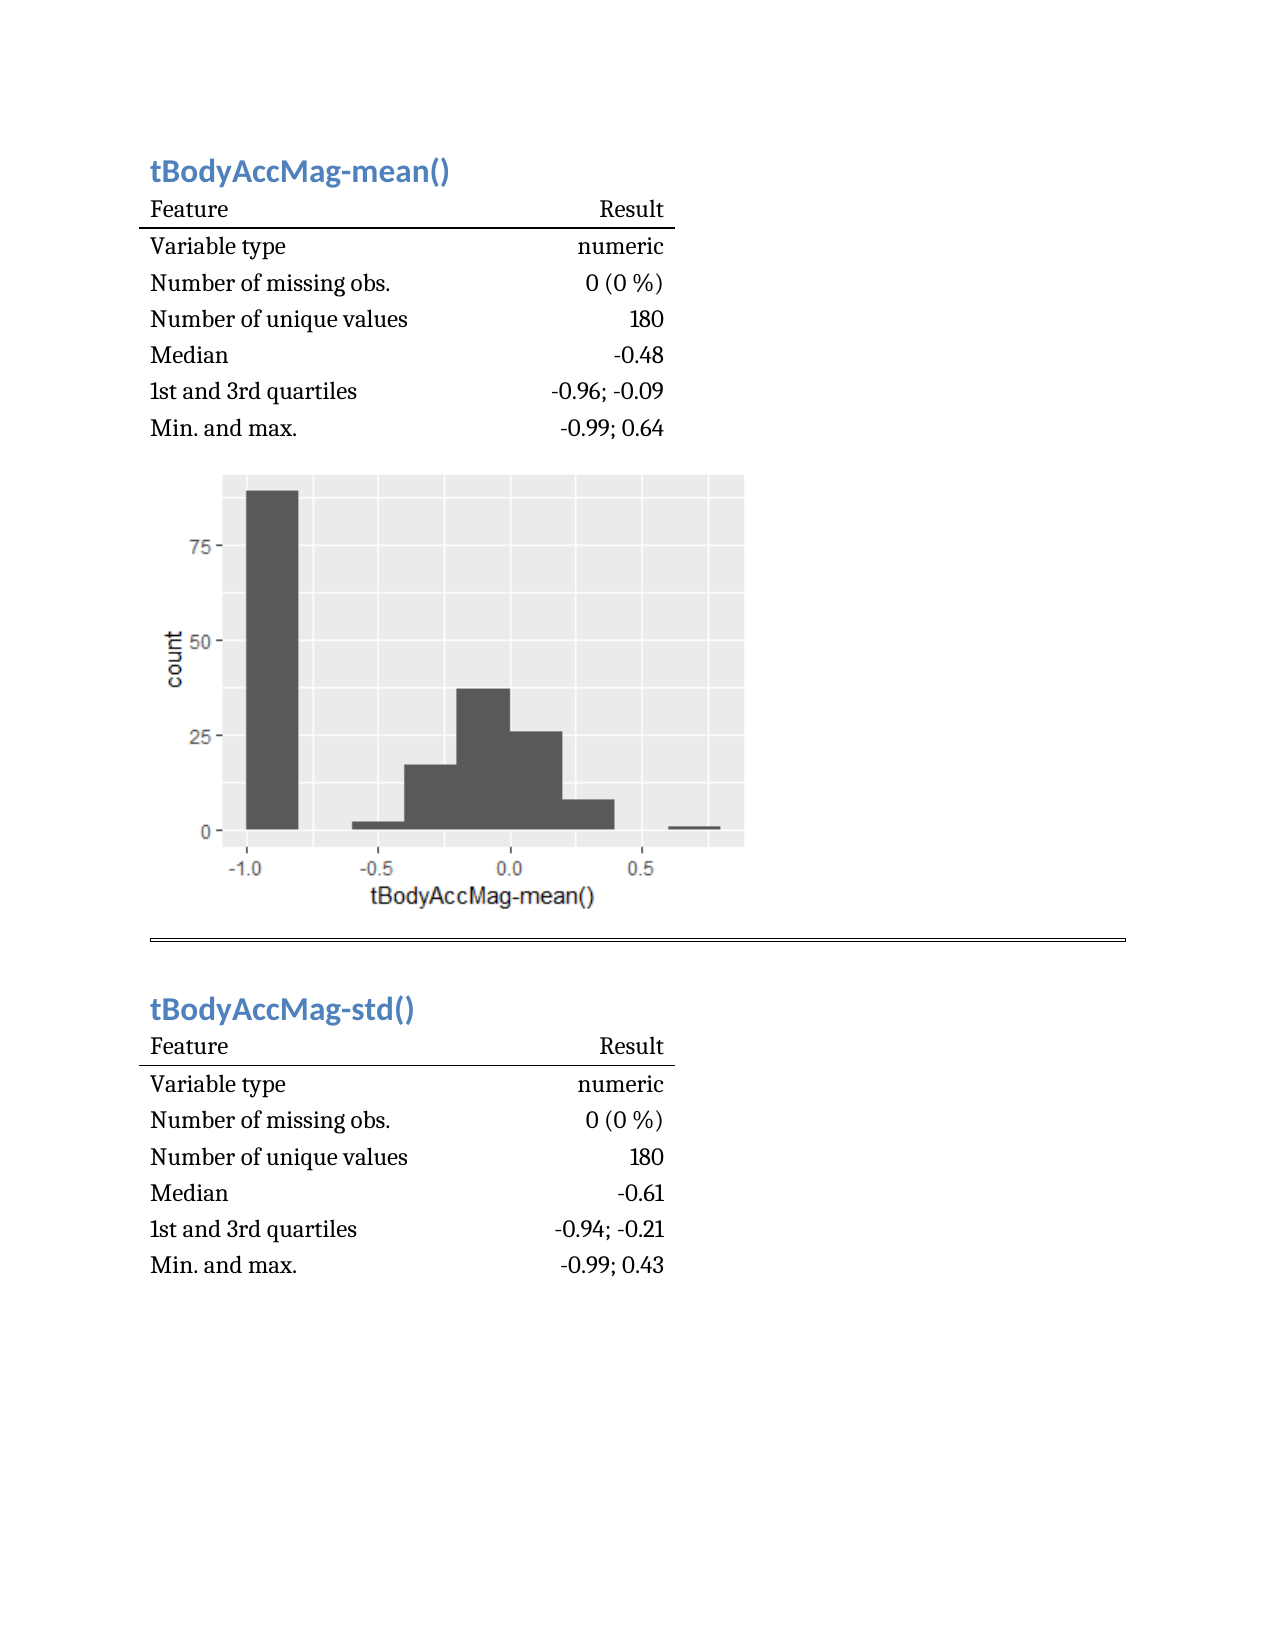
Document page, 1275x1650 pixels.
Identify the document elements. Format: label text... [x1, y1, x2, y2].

table_cell Number of missing obs. [139, 265, 497, 301]
table_header Result [497, 191, 675, 227]
table_cell 1st and 3rd quartiles [139, 1211, 497, 1248]
table_cell 1st and 3rd quartiles [139, 374, 497, 410]
table_cell Median [139, 337, 497, 373]
table_cell numeric [497, 229, 675, 265]
table_cell Median [139, 1175, 497, 1211]
table_cell -0.61 [497, 1175, 675, 1211]
table_cell Variable type [139, 1066, 497, 1103]
table_cell Number of unique values [139, 1139, 497, 1175]
picture [150, 464, 757, 920]
table_cell -0.96; -0.09 [497, 374, 675, 410]
table_cell -0.99; 0.64 [497, 410, 675, 446]
table_cell -0.99; 0.43 [497, 1248, 675, 1284]
table_header Feature [139, 1029, 497, 1065]
subtitle tBodyAccMag-mean() [150, 150, 1125, 191]
table_cell -0.48 [497, 337, 675, 373]
table_cell 180 [497, 1139, 675, 1175]
table_cell 0 (0 %) [497, 265, 675, 301]
table_cell -0.94; -0.21 [497, 1211, 675, 1248]
table_cell Min. and max. [139, 1248, 497, 1284]
table_cell Variable type [139, 229, 497, 265]
table_cell numeric [497, 1066, 675, 1103]
table_cell 180 [497, 301, 675, 337]
table_cell 0 (0 %) [497, 1103, 675, 1139]
table_cell Number of missing obs. [139, 1103, 497, 1139]
table_cell Number of unique values [139, 301, 497, 337]
table_header Feature [139, 191, 497, 227]
table_cell Min. and max. [139, 410, 497, 446]
table_header Result [497, 1029, 675, 1065]
subtitle tBodyAccMag-std() [150, 988, 1125, 1028]
